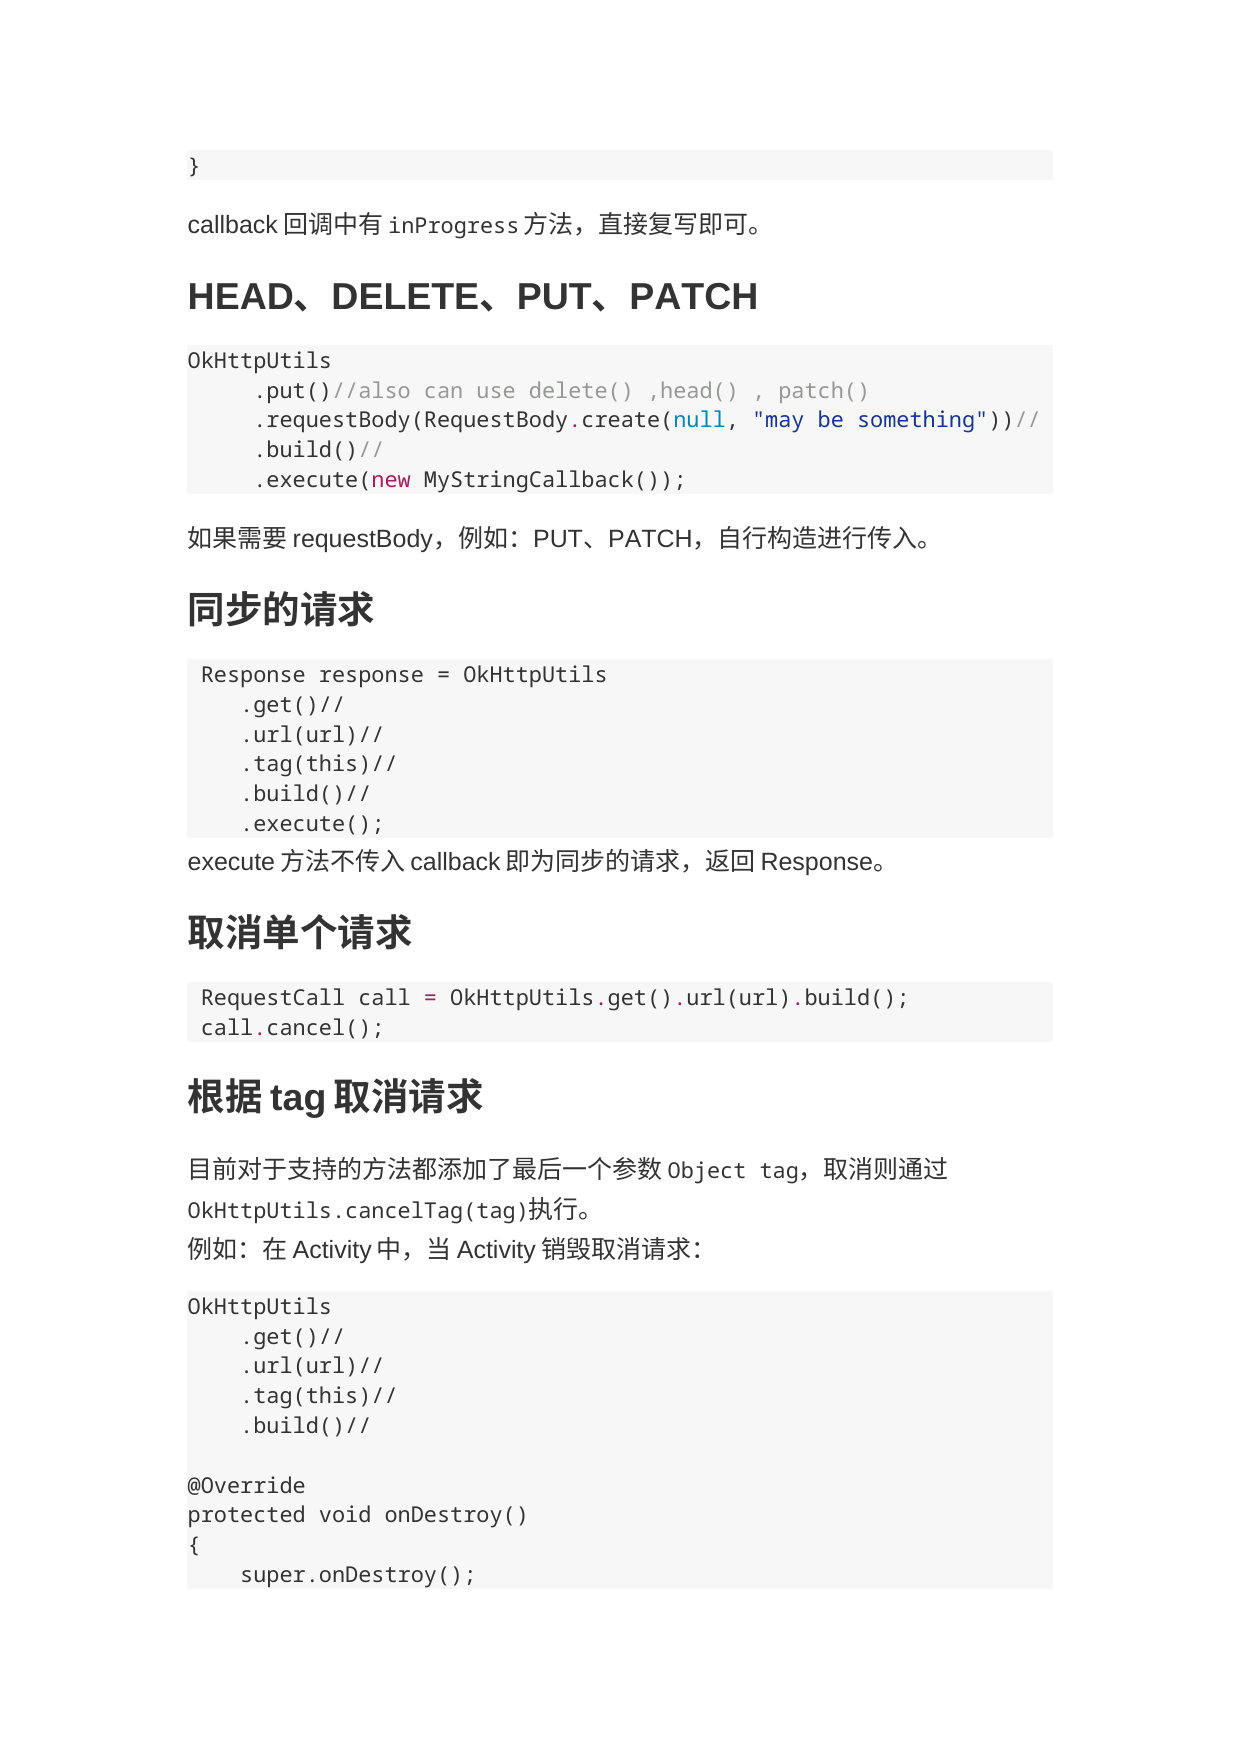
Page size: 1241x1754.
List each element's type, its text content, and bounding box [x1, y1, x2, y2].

text .build()// [187, 778, 1053, 808]
text 同步的请求 [187, 580, 1053, 634]
text .build()// [187, 434, 1053, 464]
text OkHttpUtils [187, 345, 1053, 375]
text 如果需要requestBody，例如：PUT、PATCH，自行构造进行传入。 [187, 515, 1053, 555]
text .url(url)// [187, 718, 1053, 748]
text RequestCall call = OkHttpUtils.get().url(url).build(); [187, 982, 1053, 1012]
text super.onDestroy(); [187, 1559, 1053, 1589]
text @Override [187, 1469, 1053, 1499]
text { [187, 1529, 1053, 1559]
text .execute(new MyStringCallback()); [187, 464, 1053, 494]
text .requestBody(RequestBody.create(null, "may be something"))// [187, 404, 1053, 434]
text protected void onDestroy() [187, 1499, 1053, 1529]
text .build()// [187, 1410, 1053, 1440]
text .tag(this)// [187, 748, 1053, 778]
text 例如：在Activity中，当Activity销毁取消请求： [187, 1226, 1053, 1266]
text 根据tag取消请求 [187, 1067, 1053, 1121]
text execute方法不传入callback即为同步的请求，返回Response。 [187, 838, 1053, 878]
text HEAD、DELETE、PUT、PATCH [187, 266, 1053, 320]
text .put()//also can use delete() ,head() , patch() [187, 375, 1053, 404]
text } [187, 150, 1053, 180]
text .get()// [187, 689, 1053, 718]
text call.cancel(); [187, 1012, 1053, 1042]
text Response response = OkHttpUtils [187, 659, 1053, 689]
text callback回调中有inProgress方法，直接复写即可。 [187, 201, 1053, 241]
text 取消单个请求 [187, 903, 1053, 957]
text .url(url)// [187, 1350, 1053, 1380]
text .tag(this)// [187, 1380, 1053, 1410]
text .execute(); [187, 808, 1053, 838]
text OkHttpUtils [187, 1291, 1053, 1321]
text .get()// [187, 1321, 1053, 1350]
text 目前对于支持的方法都添加了最后一个参数Object tag，取消则通过OkHttpUtils.cancelTag(tag)执行。 [187, 1146, 1053, 1226]
